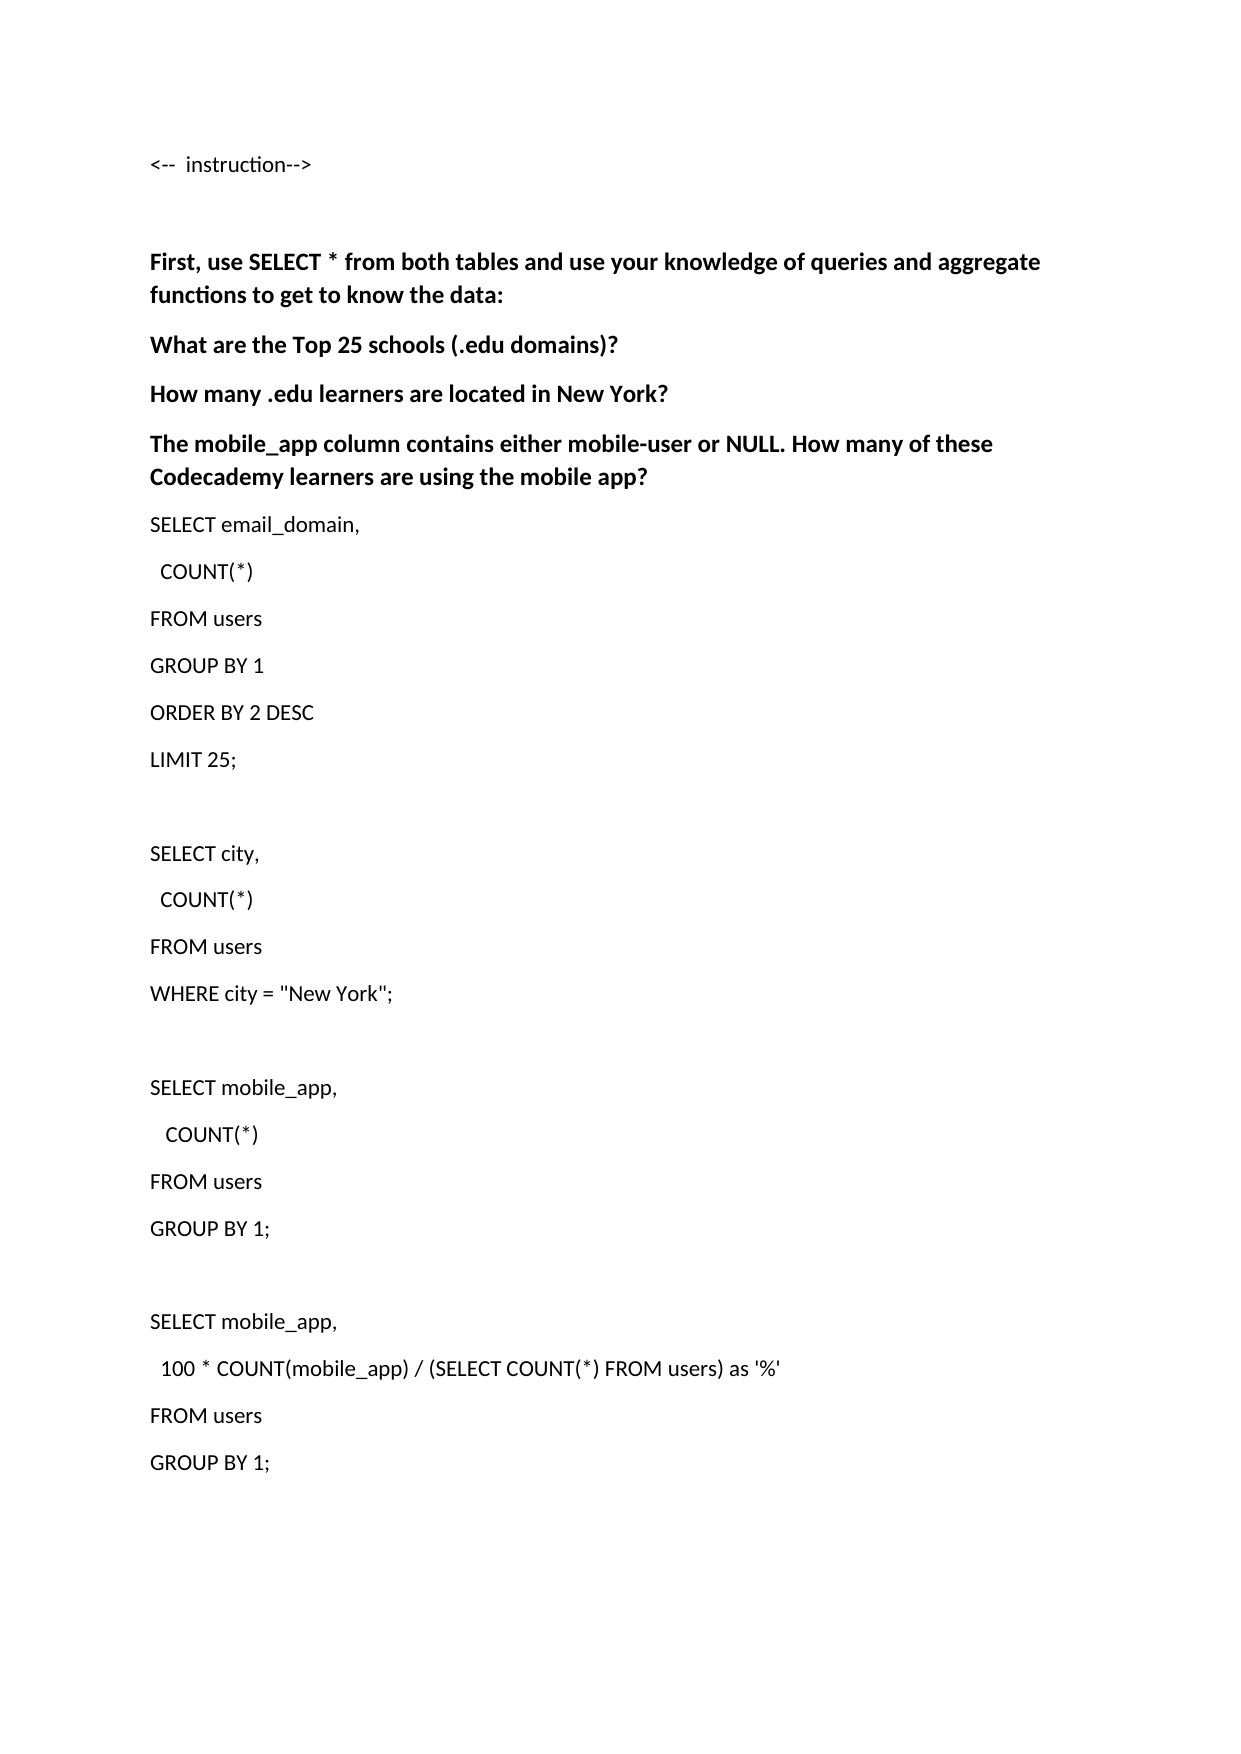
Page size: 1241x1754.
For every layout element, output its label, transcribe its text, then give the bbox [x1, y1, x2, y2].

text FROM users [150, 932, 1090, 961]
text First, use SELECT * from both tables and use your knowledge of queries and aggregate functions to get to know the data: [150, 246, 1090, 310]
text <-- instruction--> [150, 150, 1090, 178]
text COUNT(*) [150, 1120, 1090, 1148]
text GROUP BY 1; [150, 1448, 1090, 1476]
text What are the Top 25 schools (.edu domains)? [150, 329, 1090, 359]
text SELECT email_domain, [150, 511, 1090, 539]
text SELECT mobile_app, [150, 1073, 1090, 1101]
text COUNT(*) [150, 557, 1090, 586]
text GROUP BY 1; [150, 1214, 1090, 1242]
text 100 * COUNT(mobile_app) / (SELECT COUNT(*) FROM users) as '%' [150, 1354, 1090, 1382]
text FROM users [150, 604, 1090, 632]
text FROM users [150, 1401, 1090, 1429]
text SELECT city, [150, 839, 1090, 867]
text The mobile_app column contains either mobile-user or NULL. How many of these Codecademy learners are using the mobile app? [150, 428, 1090, 492]
text FROM users [150, 1167, 1090, 1195]
text LIMIT 25; [150, 745, 1090, 773]
text GROUP BY 1 [150, 651, 1090, 679]
text COUNT(*) [150, 886, 1090, 914]
text SELECT mobile_app, [150, 1307, 1090, 1336]
text How many .edu learners are located in New York? [150, 378, 1090, 409]
text ORDER BY 2 DESC [150, 698, 1090, 726]
text WHERE city = "New York"; [150, 979, 1090, 1007]
